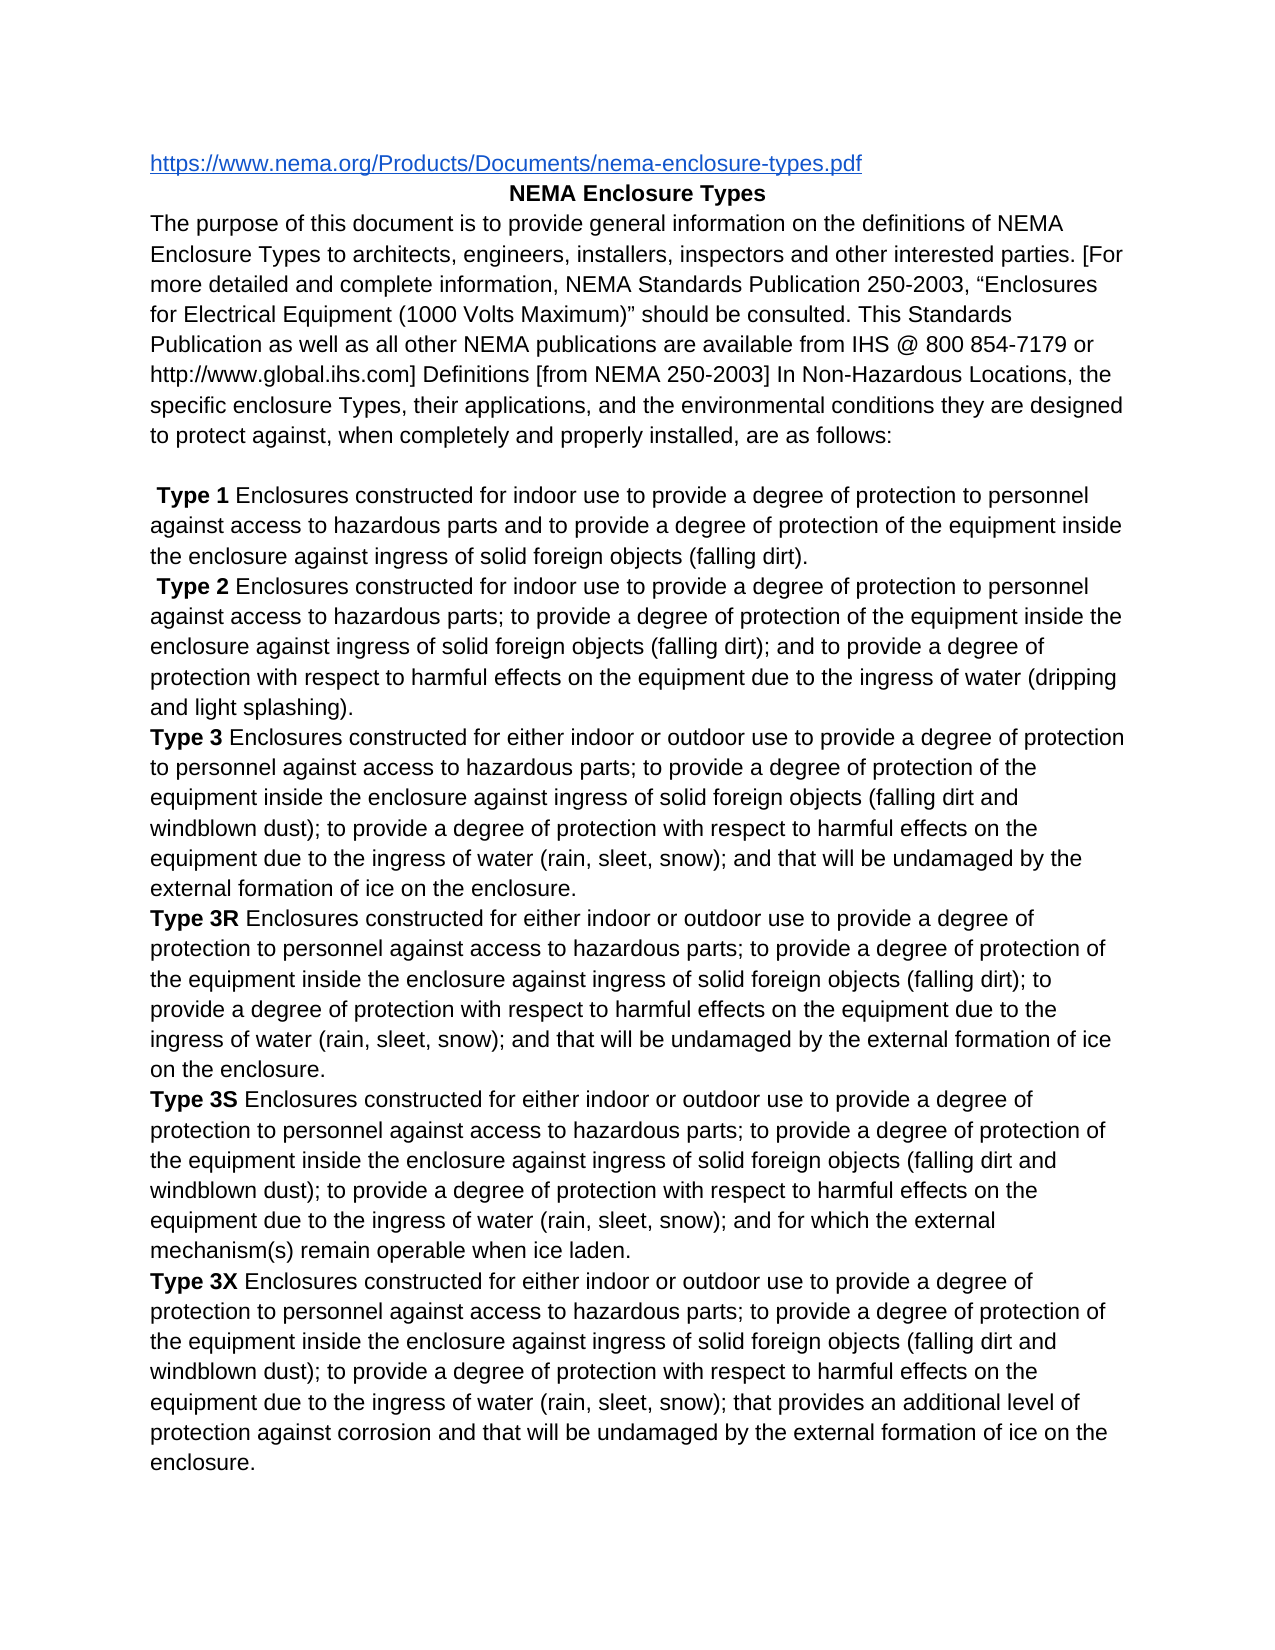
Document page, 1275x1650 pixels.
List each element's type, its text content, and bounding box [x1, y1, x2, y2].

text Type 3S Enclosures constructed for either indoor or outdoor use to provide a degree of protection to personnel against access to hazardous parts; to provide a degree of protection of the equipment inside the enclosure against ingress of solid foreign objects (falling dirt and windblown dust); to provide a degree of protection with respect to harmful effects on the equipment due to the ingress of water (rain, sleet, snow); and for which the external mechanism(s) remain operable when ice laden. [150, 1086, 1125, 1264]
text Type 2 Enclosures constructed for indoor use to provide a degree of protection to personnel against access to hazardous parts; to provide a degree of protection of the equipment inside the enclosure against ingress of solid foreign objects (falling dirt); and to provide a degree of protection with respect to harmful effects on the equipment due to the ingress of water (dripping and light splashing). [150, 573, 1125, 720]
text NEMA Enclosure Types [150, 180, 1125, 207]
text Type 1 Enclosures constructed for indoor use to provide a degree of protection to personnel against access to hazardous parts and to provide a degree of protection of the equipment inside the enclosure against ingress of solid foreign objects (falling dirt). [150, 482, 1125, 569]
text Type 3R Enclosures constructed for either indoor or outdoor use to provide a degree of protection to personnel against access to hazardous parts; to provide a degree of protection of the equipment inside the enclosure against ingress of solid foreign objects (falling dirt); to provide a degree of protection with respect to harmful effects on the equipment due to the ingress of water (rain, sleet, snow); and that will be undamaged by the external formation of ice on the enclosure. [150, 905, 1125, 1083]
text The purpose of this document is to provide general information on the definitions of NEMA Enclosure Types to architects, engineers, installers, inspectors and other interested parties. [For more detailed and complete information, NEMA Standards Publication 250-2003, “Enclosures for Electrical Equipment (1000 Volts Maximum)” should be consulted. This Standards Publication as well as all other NEMA publications are available from IHS @ 800 854-7179 or http://www.global.ihs.com] Definitions [from NEMA 250-2003] In Non-Hazardous Locations, the specific enclosure Types, their applications, and the environmental conditions they are designed to protect against, when completely and properly installed, are as follows: [150, 210, 1125, 448]
text Type 3X Enclosures constructed for either indoor or outdoor use to provide a degree of protection to personnel against access to hazardous parts; to provide a degree of protection of the equipment inside the enclosure against ingress of solid foreign objects (falling dirt and windblown dust); to provide a degree of protection with respect to harmful effects on the equipment due to the ingress of water (rain, sleet, snow); that provides an additional level of protection against corrosion and that will be undamaged by the external formation of ice on the enclosure. [150, 1268, 1125, 1475]
text Type 3 Enclosures constructed for either indoor or outdoor use to provide a degree of protection to personnel against access to hazardous parts; to provide a degree of protection of the equipment inside the enclosure against ingress of solid foreign objects (falling dirt and windblown dust); to provide a degree of protection with respect to harmful effects on the equipment due to the ingress of water (rain, sleet, snow); and that will be undamaged by the external formation of ice on the enclosure. [150, 724, 1125, 901]
text https://www.nema.org/Products/Documents/nema-enclosure-types.pdf [150, 150, 1125, 176]
